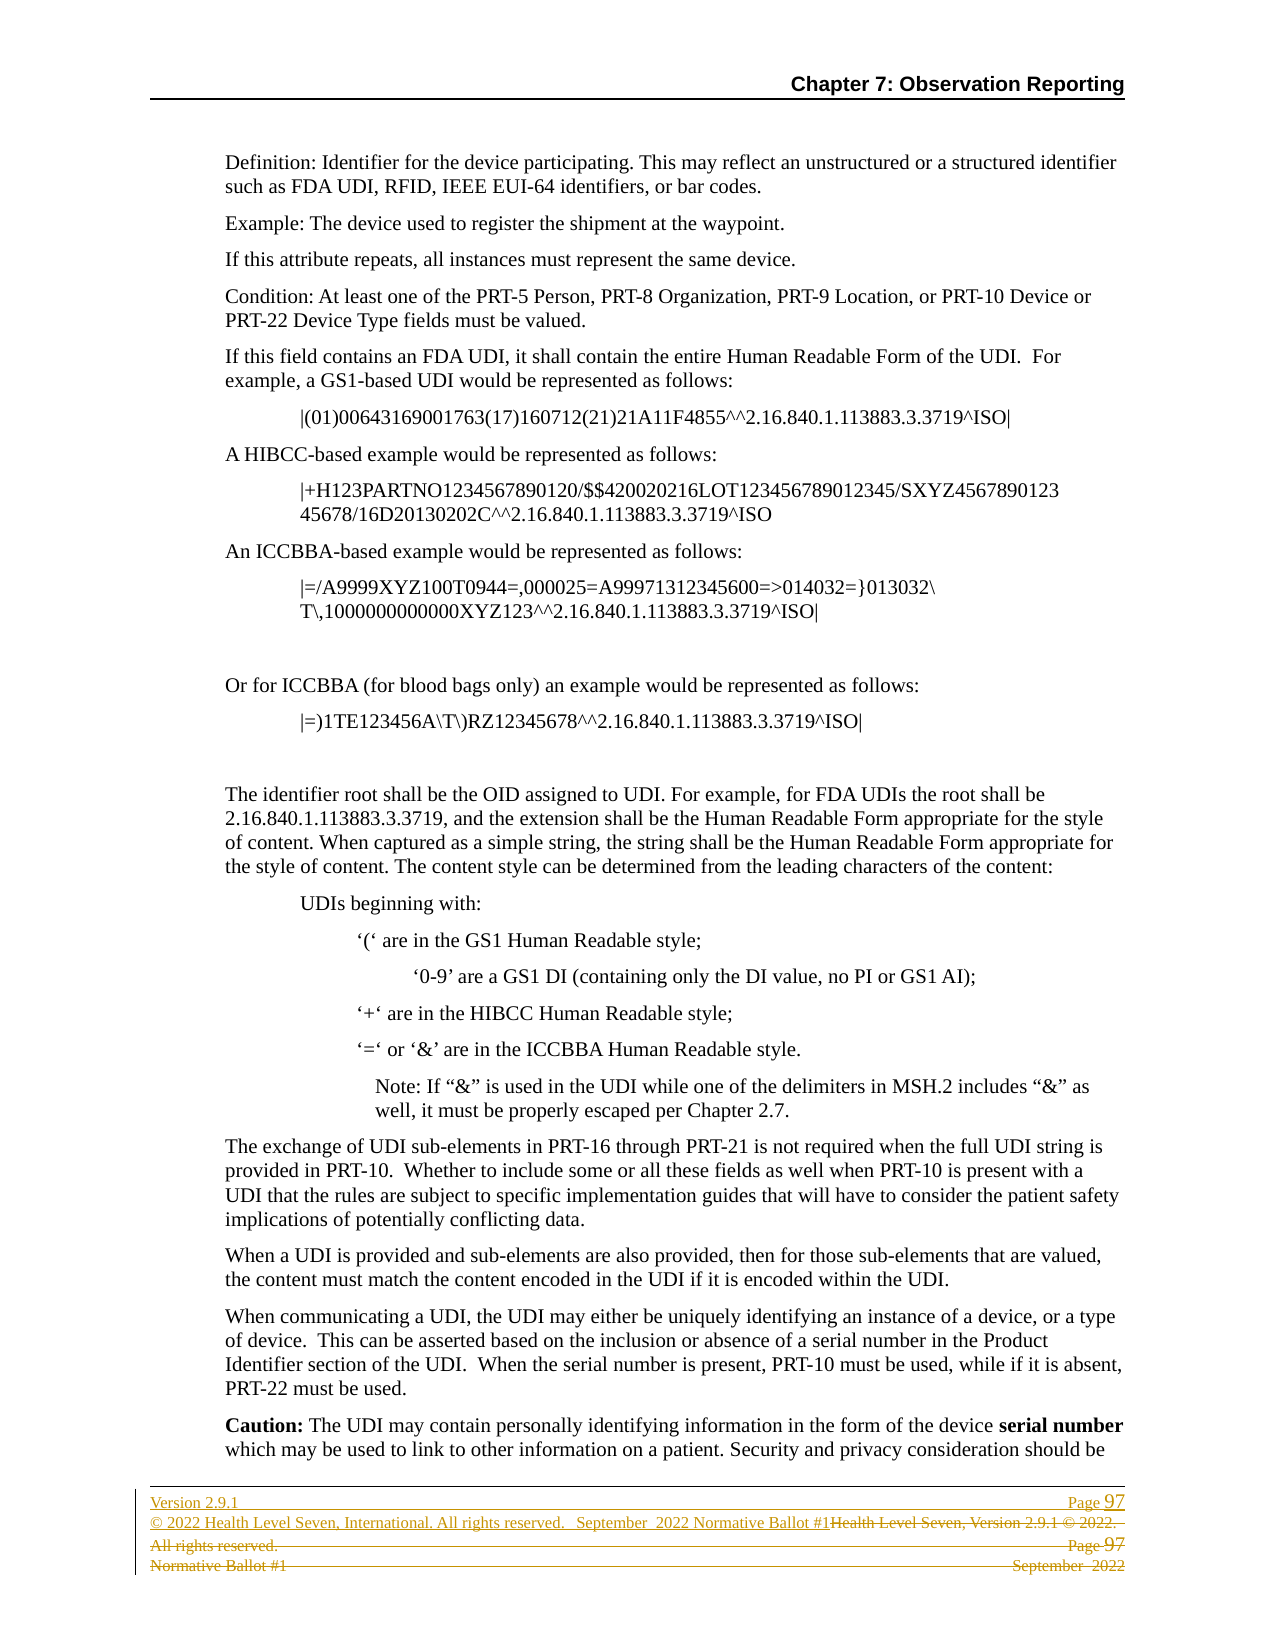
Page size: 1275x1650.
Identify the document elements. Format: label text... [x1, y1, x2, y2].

text |(01)00643169001763(17)160712(21)21A11F4855^^2.16.840.1.113883.3.3719^ISO| [300, 405, 1125, 429]
text Example: The device used to register the shipment at the waypoint. [225, 211, 1125, 235]
text |=)1TE123456A\T\)RZ12345678^^2.16.840.1.113883.3.3719^ISO| [300, 709, 1125, 733]
text If this field contains an FDA UDI, it shall contain the entire Human Readable Form of the UDI. For example, a GS1-based UDI would be represented as follows: [225, 344, 1125, 392]
text Definition: Identifier for the device participating. This may reflect an unstructured or a structured identifier such as FDA UDI, RFID, IEEE EUI-64 identifiers, or bar codes. [225, 150, 1125, 198]
text Note: If “&” is used in the UDI while one of the delimiters in MSH.2 includes “&” as well, it must be properly escaped per Chapter 2.7. [375, 1074, 1125, 1122]
text Condition: At least one of the PRT-5 Person, PRT-8 Organization, PRT-9 Location, or PRT-10 Device or PRT-22 Device Type fields must be valued. [225, 284, 1125, 332]
text The identifier root shall be the OID assigned to UDI. For example, for FDA UDIs the root shall be 2.16.840.1.113883.3.3719, and the extension shall be the Human Readable Form appropriate for the style of content. When captured as a simple string, the string shall be the Human Readable Form appropriate for the style of content. The content style can be determined from the leading characters of the content: [225, 782, 1125, 878]
text ‘+‘ are in the HIBCC Human Readable style; [300, 1001, 1125, 1025]
text When a UDI is provided and sub-elements are also provided, then for those sub-elements that are valued, the content must match the content encoded in the UDI if it is encoded within the UDI. [225, 1243, 1125, 1291]
text |=/A9999XYZ100T0944=,000025=A99971312345600=>014032=}013032\T\,1000000000000XYZ123^^2.16.840.1.113883.3.3719^ISO| [300, 575, 1125, 623]
text UDIs beginning with: [300, 891, 1125, 915]
text A HIBCC-based example would be represented as follows: [225, 442, 1125, 466]
text Or for ICCBBA (for blood bags only) an example would be represented as follows: [225, 672, 1125, 697]
text |+H123PARTNO1234567890120/$$420020216LOT123456789012345/SXYZ4567890123 45678/16D20130202C^^2.16.840.1.113883.3.3719^ISO [300, 478, 1125, 526]
text An ICCBBA-based example would be represented as follows: [225, 539, 1125, 563]
text ‘=‘ or ‘&’ are in the ICCBBA Human Readable style. [300, 1037, 1125, 1061]
text The exchange of UDI sub-elements in PRT-16 through PRT-21 is not required when the full UDI string is provided in PRT-10. Whether to include some or all these fields as well when PRT-10 is present with a UDI that the rules are subject to specific implementation guides that will have to consider the patient safety implications of potentially conflicting data. [225, 1134, 1125, 1231]
text ‘0-9’ are a GS1 DI (containing only the DI value, no PI or GS1 AI); [300, 964, 1125, 988]
text When communicating a UDI, the UDI may either be uniquely identifying an instance of a device, or a type of device. This can be asserted based on the inclusion or absence of a serial number in the Product Identifier section of the UDI. When the serial number is present, PRT-10 must be used, while if it is absent, PRT-22 must be used. [225, 1304, 1125, 1400]
text ‘(‘ are in the GS1 Human Readable style; [300, 927, 1125, 952]
text If this attribute repeats, all instances must represent the same device. [225, 247, 1125, 271]
